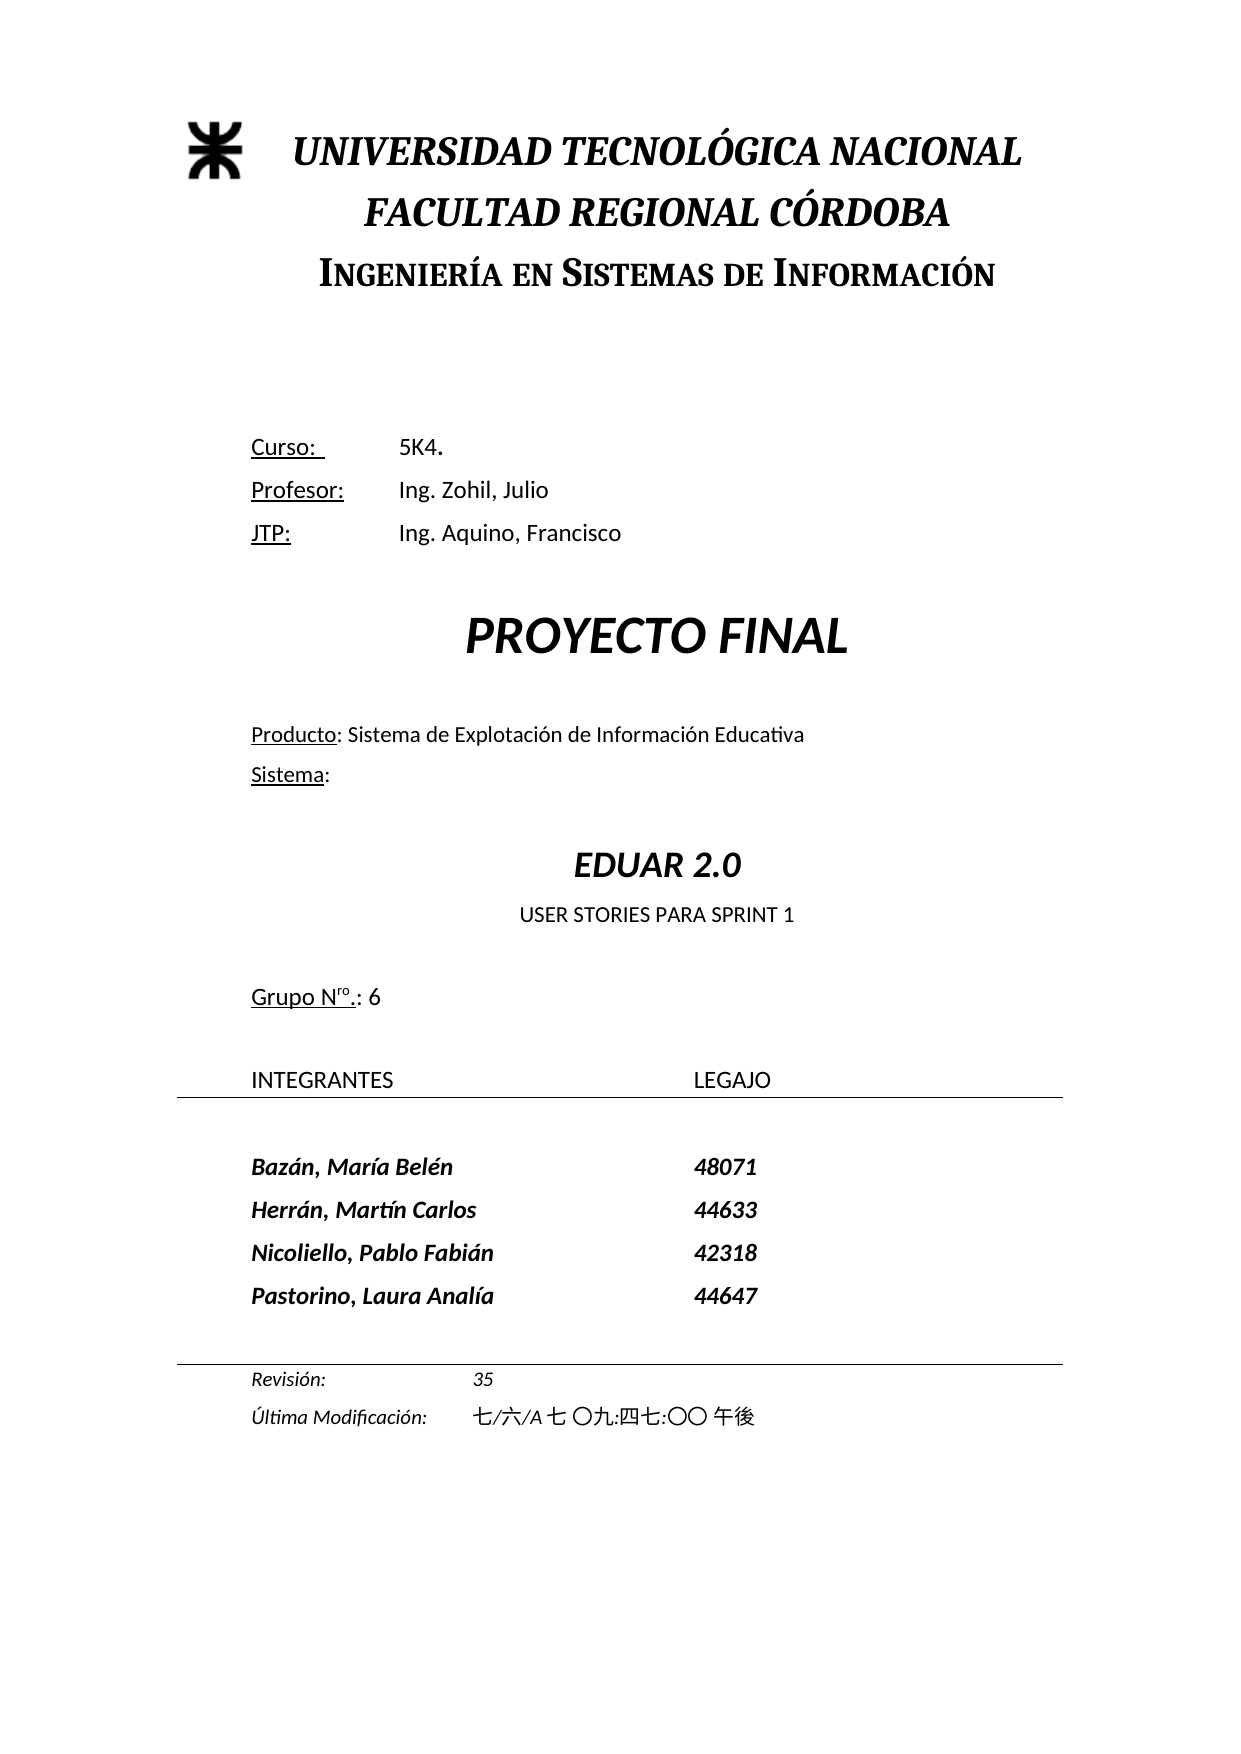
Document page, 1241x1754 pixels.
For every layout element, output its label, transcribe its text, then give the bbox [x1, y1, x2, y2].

text Bazán, María Belén 48071 [177, 1151, 1063, 1181]
text Ingeniería en Sistemas de Información [177, 249, 1063, 297]
picture [180, 116, 251, 187]
text FACULTAD REGIONAL CÓRDOBA [177, 189, 1063, 237]
text Última Modificación: 07/06/2011 18:27:00 [177, 1401, 1063, 1430]
text Producto: Sistema de Explotación de Información Educativa [177, 720, 1063, 748]
text Grupo Nro.: 6 [177, 981, 1063, 1011]
text Herrán, Martín Carlos 44633 [177, 1194, 1063, 1224]
text EDUAR 2.0 [177, 841, 1063, 887]
text JTP: Ing. Aquino, Francisco [177, 517, 1063, 548]
text INTEGRANTES LEGAJO [177, 1064, 1063, 1097]
text Pastorino, Laura Analía 44647 [177, 1280, 1063, 1311]
text PROYECTO FINAL [177, 601, 1063, 667]
text Nicoliello, Pablo Fabián 42318 [177, 1237, 1063, 1267]
text Curso: 5K4. [177, 431, 1063, 462]
text Profesor: Ing. Zohil, Julio [177, 474, 1063, 504]
text Sistema: [177, 760, 1063, 788]
text UNIVERSIDAD TECNOLÓGICA NACIONAL [251, 128, 1063, 176]
text Revisión: 33 [177, 1365, 1063, 1392]
